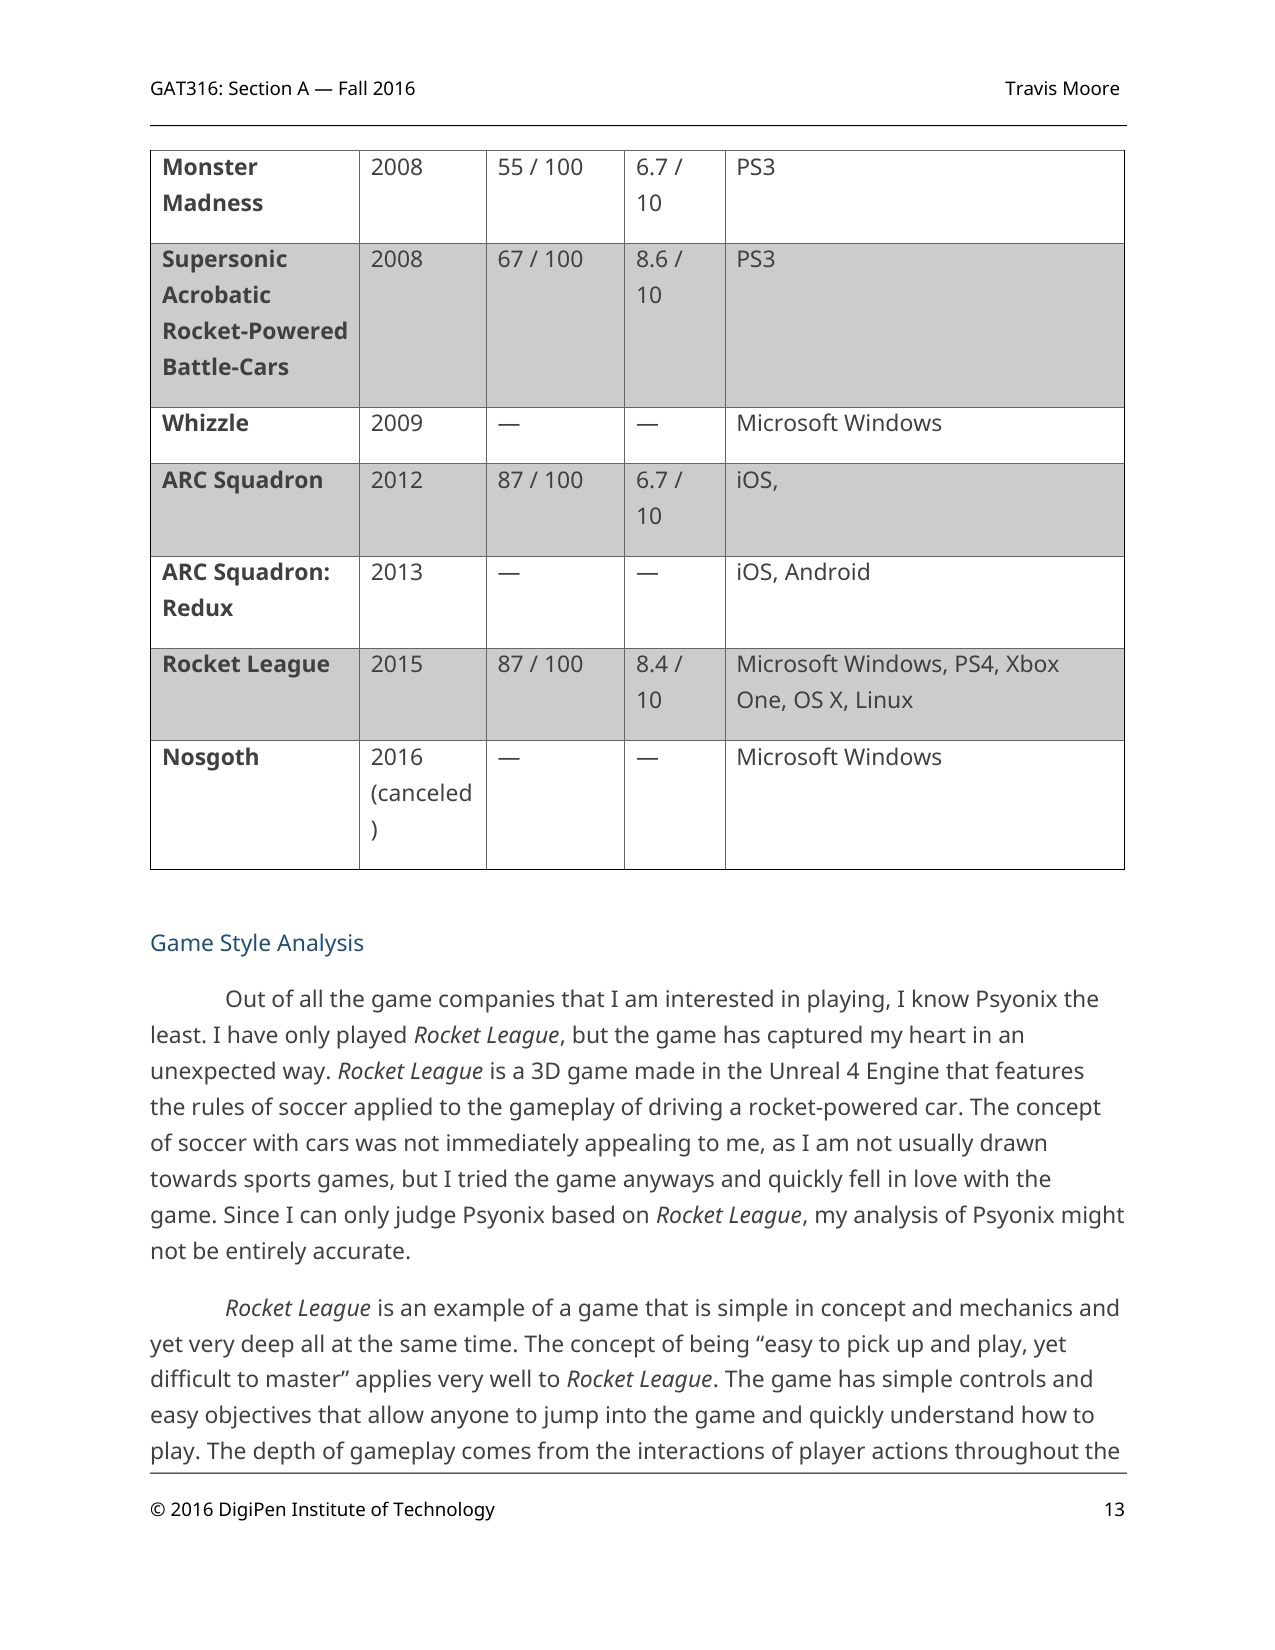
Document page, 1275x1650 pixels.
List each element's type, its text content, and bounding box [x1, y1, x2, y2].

table_cell 2008 [360, 244, 486, 407]
table_cell — [625, 557, 725, 648]
table_cell 8.4 / 10 [625, 649, 725, 740]
table_cell Microsoft Windows [726, 408, 1124, 463]
table_cell ARC Squadron [151, 464, 359, 556]
table_cell 87 / 100 [487, 464, 624, 556]
table_cell 6.7 / 10 [625, 464, 725, 556]
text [150, 1292, 1125, 1467]
table_cell 2012 [360, 464, 486, 556]
table_cell Microsoft Windows [726, 741, 1124, 869]
table_cell — [487, 408, 624, 463]
table_cell — [487, 741, 624, 869]
table_cell PS3 [726, 151, 1124, 242]
text Game Style Analysis [150, 926, 1125, 958]
table_cell 2009 [360, 408, 486, 463]
table_cell 55 / 100 [487, 151, 624, 242]
table_cell Nosgoth [151, 741, 359, 869]
table_cell Microsoft Windows, PS4, Xbox One, OS X, Linux [726, 649, 1124, 740]
table_cell 2008 [360, 151, 486, 242]
table_cell PS3 [726, 244, 1124, 407]
table_cell 87 / 100 [487, 649, 624, 740]
table_cell — [625, 408, 725, 463]
table_cell — [487, 557, 624, 648]
table_cell iOS, [726, 464, 1124, 556]
table_cell Rocket League [151, 649, 359, 740]
text Out of all the game companies that I am interested in playing, I know Psyonix the least. I have only played Rocket League, but the game has captured my heart in an unexpected way. Rocket League is a 3D game made in the Unreal 4 Engine that features the rules of soccer applied to the gameplay of driving a rocket-powered car. The concept of soccer with cars was not immediately appealing to me, as I am not usually drawn towards sports games, but I tried the game anyways and quickly fell in love with the game. Since I can only judge Psyonix based on Rocket League, my analysis of Psyonix might not be entirely accurate. [150, 983, 1125, 1266]
table_cell — [625, 741, 725, 869]
table_cell Monster Madness [151, 151, 359, 242]
table_cell 6.7 / 10 [625, 151, 725, 242]
table_cell iOS, Android [726, 557, 1124, 648]
table_cell ARC Squadron: Redux [151, 557, 359, 648]
table_cell 2015 [360, 649, 486, 740]
table_cell Whizzle [151, 408, 359, 463]
table_cell Supersonic Acrobatic Rocket-Powered Battle-Cars [151, 244, 359, 407]
table_cell 67 / 100 [487, 244, 624, 407]
table_cell 2016 (canceled) [360, 741, 486, 869]
table_cell 2013 [360, 557, 486, 648]
table_cell 8.6 / 10 [625, 244, 725, 407]
